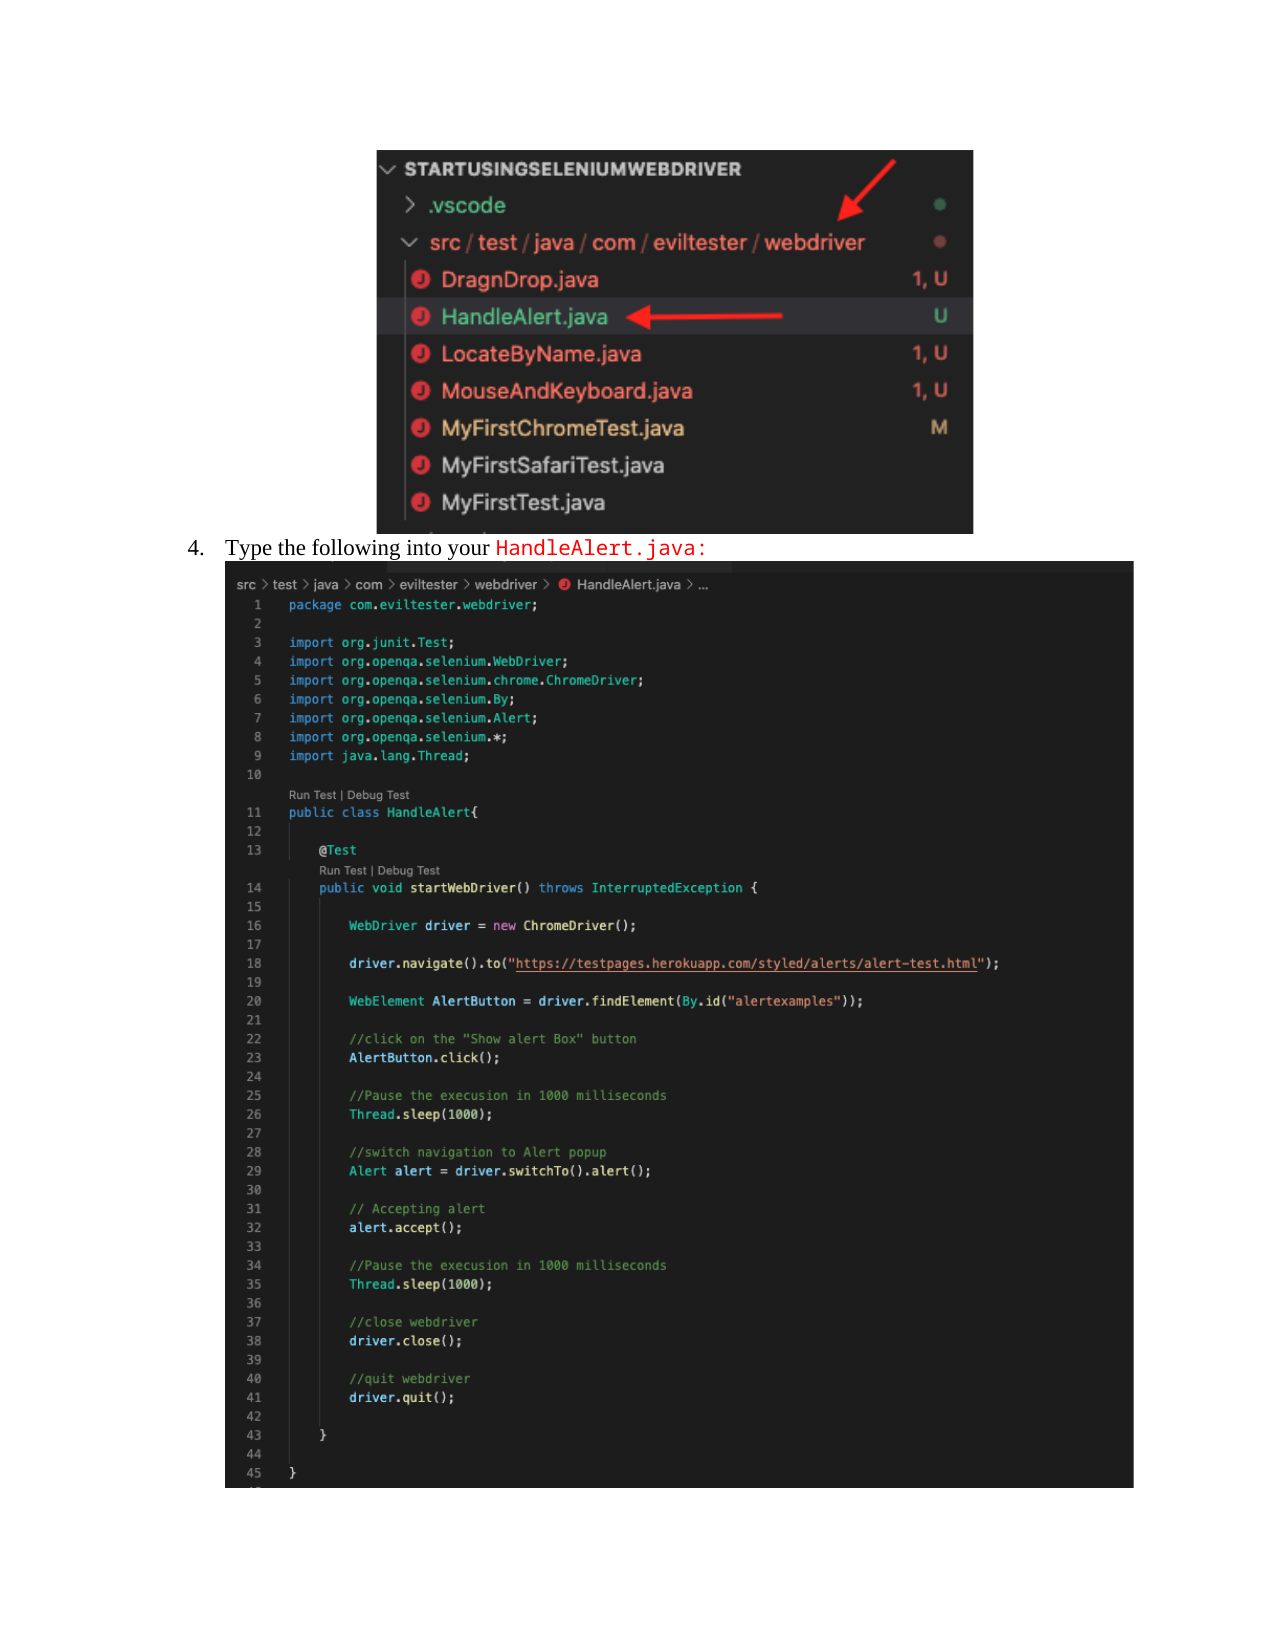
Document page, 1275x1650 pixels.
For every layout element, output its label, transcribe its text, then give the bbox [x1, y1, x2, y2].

picture [225, 561, 1134, 1488]
list Type the following into your HandleAlert.java: [187, 533, 1125, 562]
picture [376, 150, 974, 534]
